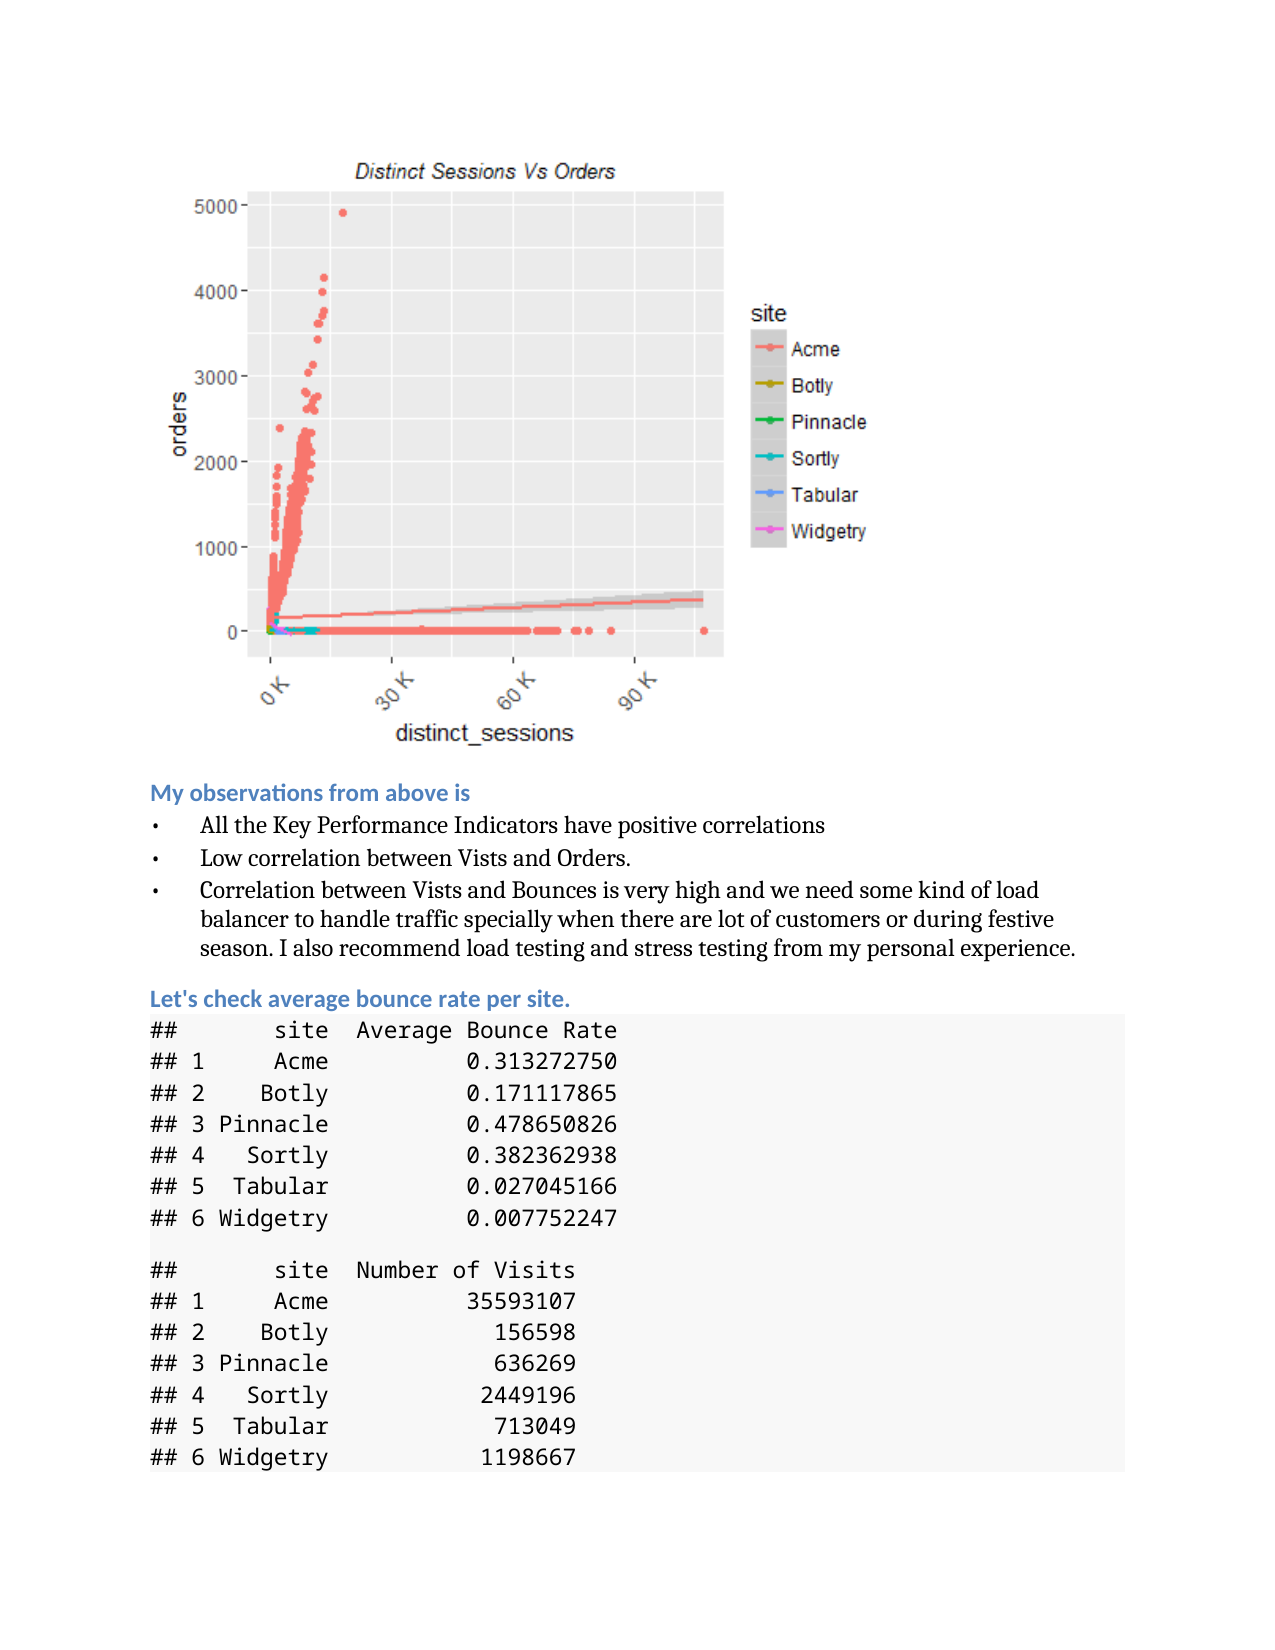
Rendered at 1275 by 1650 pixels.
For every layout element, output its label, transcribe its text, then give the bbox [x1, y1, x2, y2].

list Low correlation between Vists and Orders. [150, 844, 1125, 873]
text ## site Number of Visits ## 1 Acme 35593107 ## 2 Botly 156598 ## 3 Pinnacle 636269 ## 4 Sortly 2449196 ## 5 Tabular 713049 ## 6 Widgetry 1198667 [150, 1253, 1125, 1472]
list Correlation between Vists and Bounces is very high and we need some kind of load balancer to handle traffic specially when there are lot of customers or during festive season. I also recommend load testing and stress testing from my personal experience. [150, 876, 1125, 963]
picture [150, 150, 907, 757]
subtitle Let's check average bounce rate per site. [150, 983, 1125, 1014]
text ## site Average Bounce Rate ## 1 Acme 0.313272750 ## 2 Botly 0.171117865 ## 3 Pinnacle 0.478650826 ## 4 Sortly 0.382362938 ## 5 Tabular 0.027045166 ## 6 Widgetry 0.007752247 [150, 1014, 1125, 1233]
subtitle My observations from above is [150, 777, 1125, 808]
list All the Key Performance Indicators have positive correlations [150, 811, 1125, 840]
